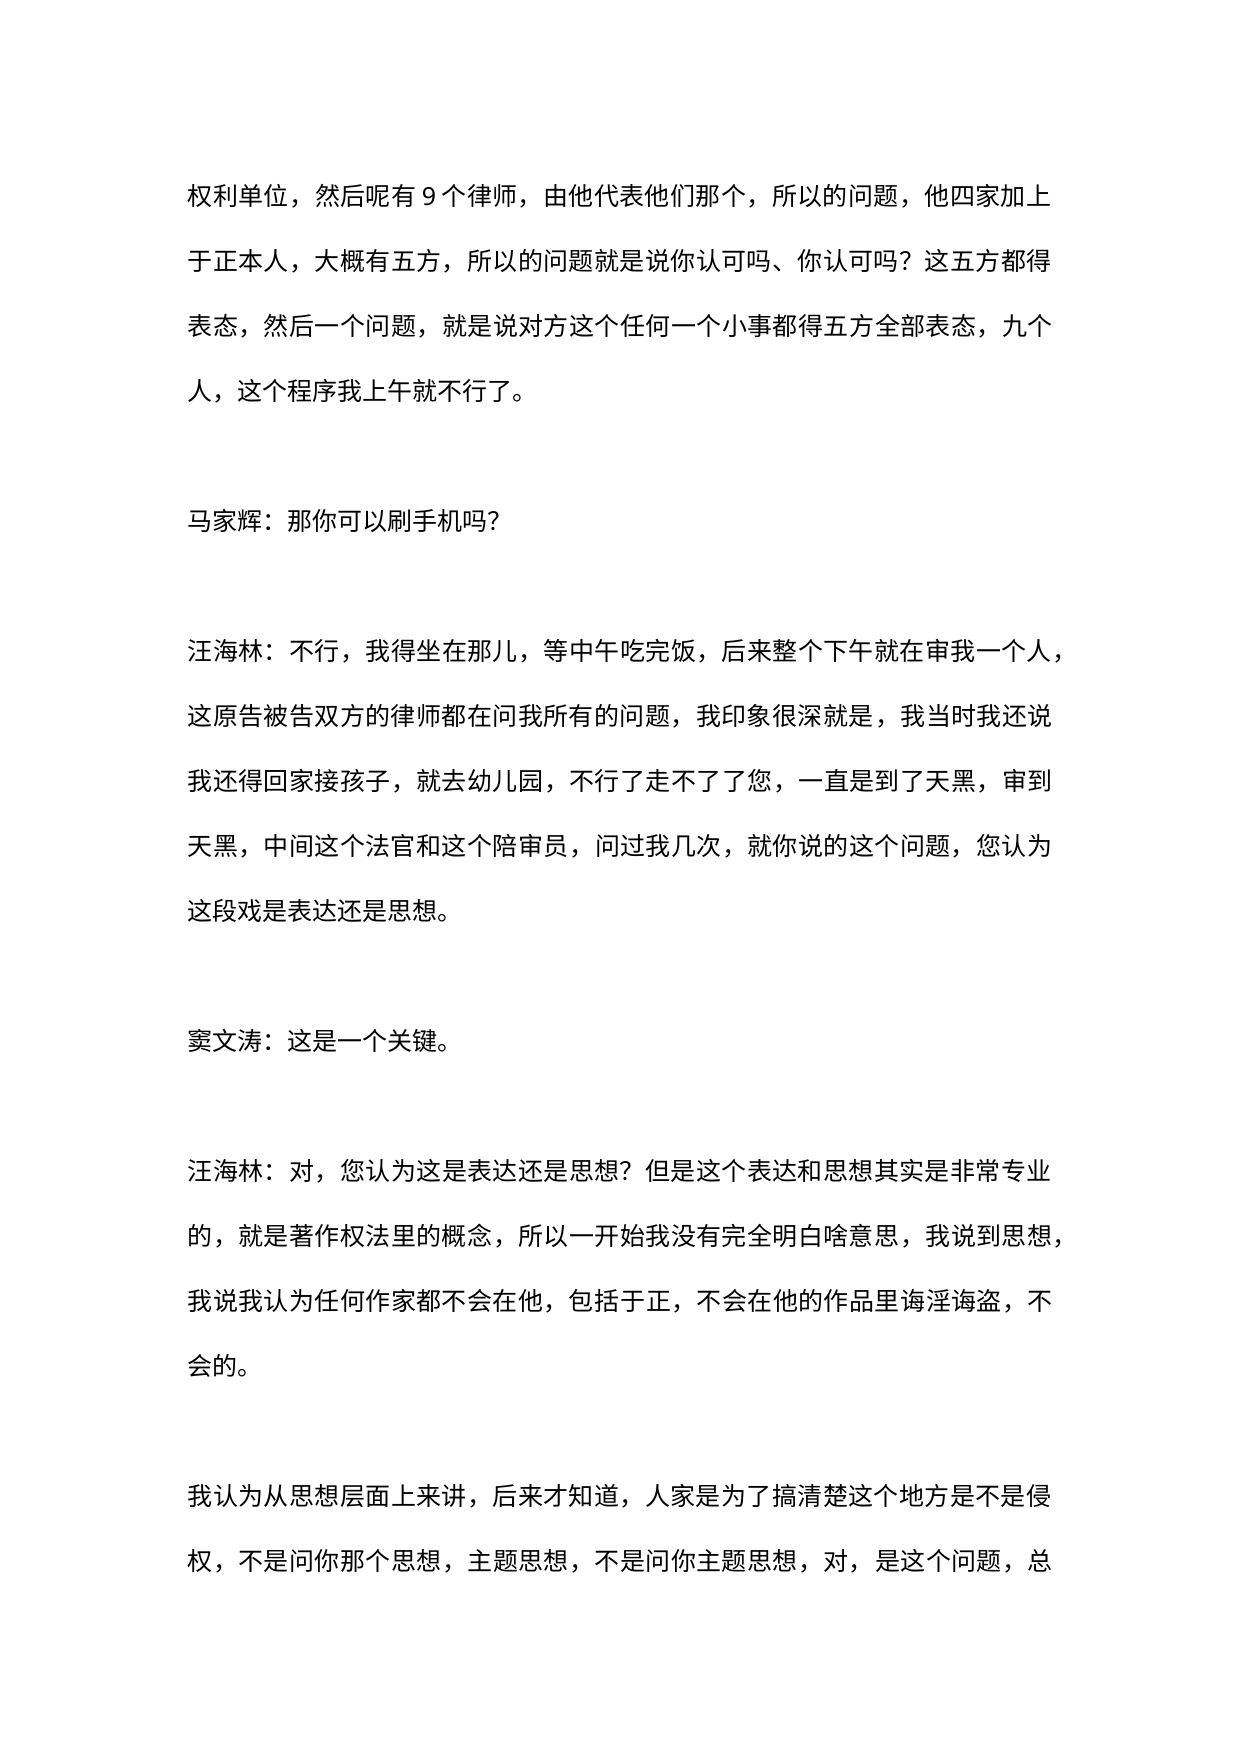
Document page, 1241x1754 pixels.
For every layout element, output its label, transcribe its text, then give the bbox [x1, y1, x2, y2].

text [187, 1462, 1053, 1592]
text 汪海林：不行，我得坐在那儿，等中午吃完饭，后来整个下午就在审我一个人，这原告被告双方的律师都在问我所有的问题，我印象很深就是，我当时我还说我还得回家接孩子，就去幼儿园，不行了走不了了您，一直是到了天黑，审到天黑，中间这个法官和这个陪审员，问过我几次，就你说的这个问题，您认为这段戏是表达还是思想。 [187, 617, 1053, 942]
text 马家辉：那你可以刷手机吗？ [187, 487, 1053, 552]
text 窦文涛：这是一个关键。 [187, 1007, 1053, 1072]
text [187, 162, 1053, 422]
text 汪海林：对，您认为这是表达还是思想？但是这个表达和思想其实是非常专业的，就是著作权法里的概念，所以一开始我没有完全明白啥意思，我说到思想，我说我认为任何作家都不会在他，包括于正，不会在他的作品里诲淫诲盗，不会的。 [187, 1137, 1053, 1397]
